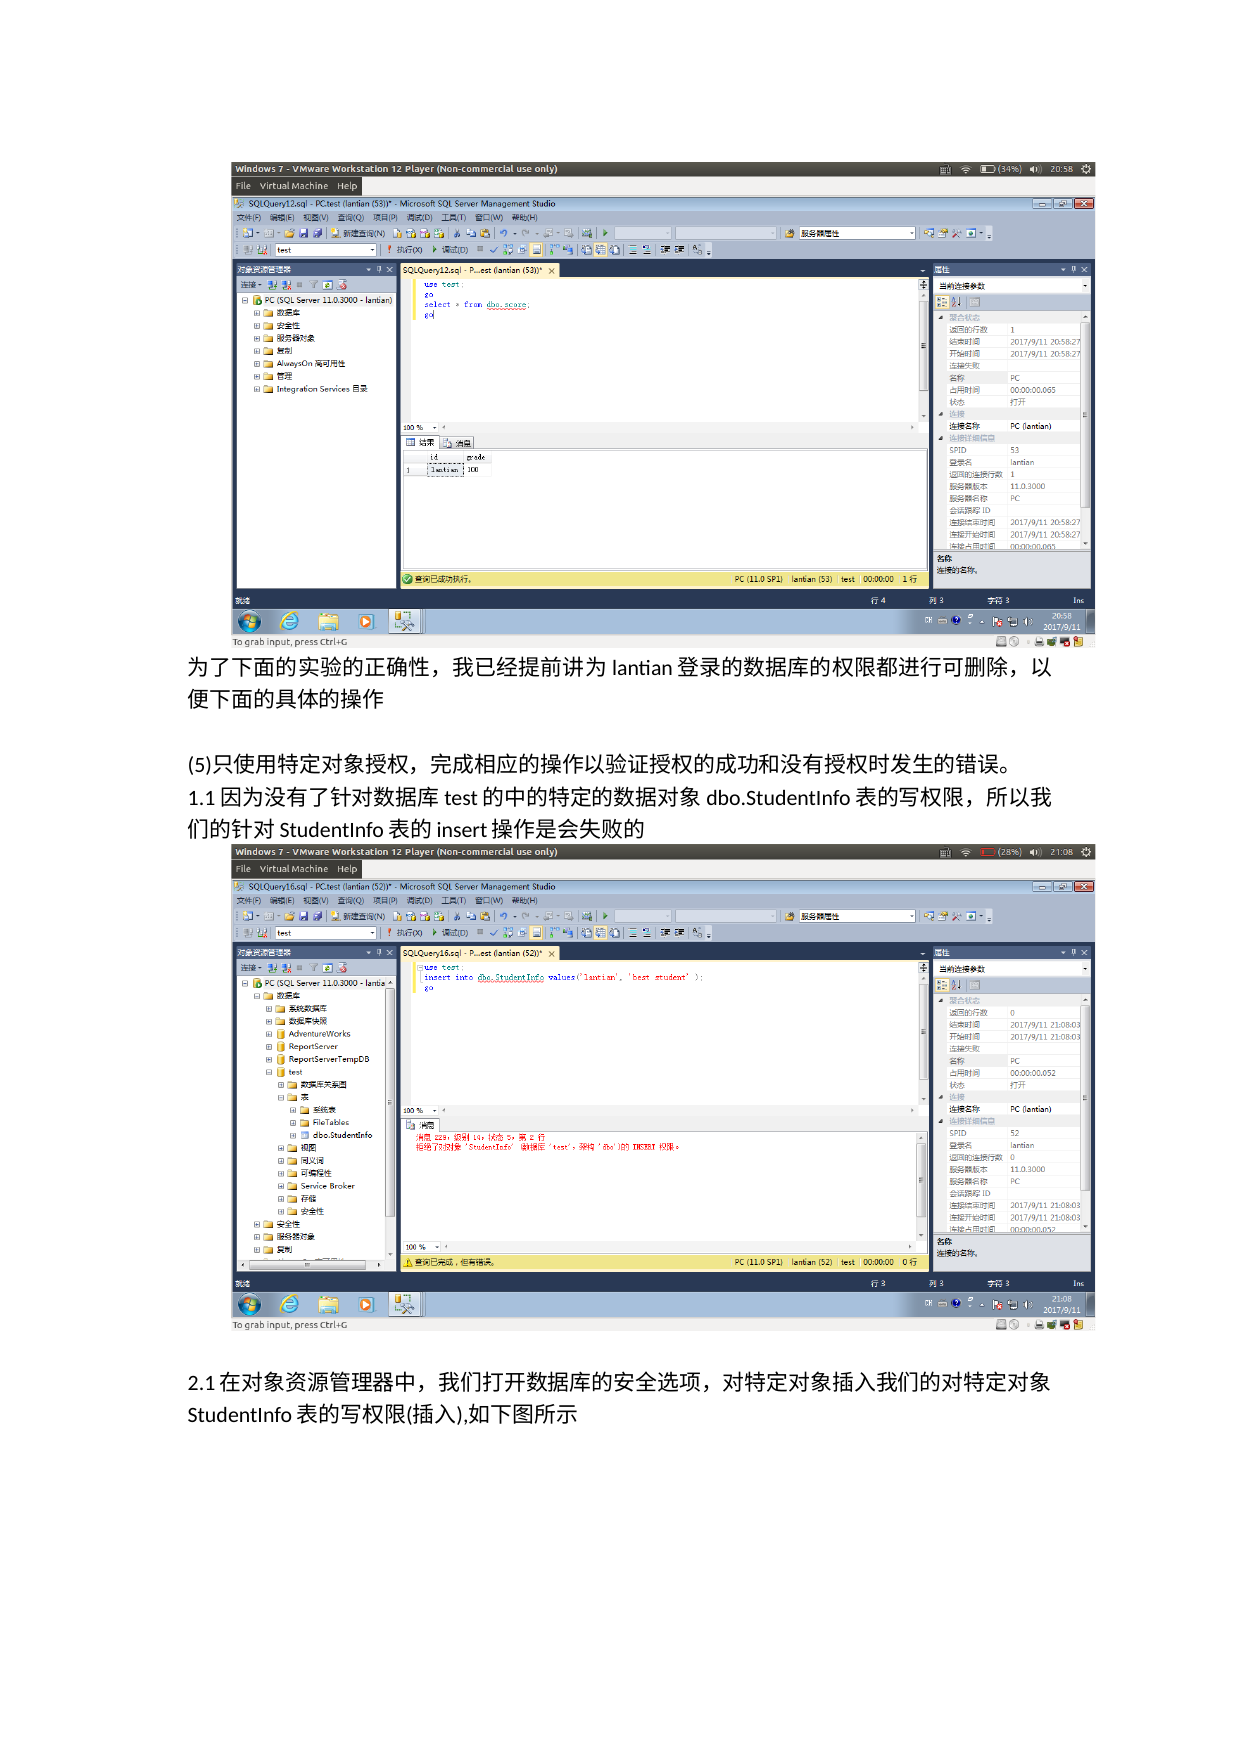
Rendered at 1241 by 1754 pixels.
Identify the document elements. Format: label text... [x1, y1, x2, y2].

list 为了下面的实验的正确性，我已经提前讲为lantian登录的数据库的权限都进行可删除，以便下面的具体的操作 [187, 649, 1053, 714]
list 2.1在对象资源管理器中，我们打开数据库的安全选项，对特定对象插入我们的对特定对象StudentInfo表的写权限(插入),如下图所示 [187, 1364, 1053, 1429]
picture [231, 162, 1096, 648]
picture [231, 844, 1096, 1331]
list 1.1 因为没有了针对数据库test的中的特定的数据对象dbo.StudentInfo表的写权限，所以我们的针对StudentInfo表的insert操作是会失败的 [187, 779, 1053, 844]
list (5)只使用特定对象授权，完成相应的操作以验证授权的成功和没有授权时发生的错误。 [187, 747, 1053, 779]
